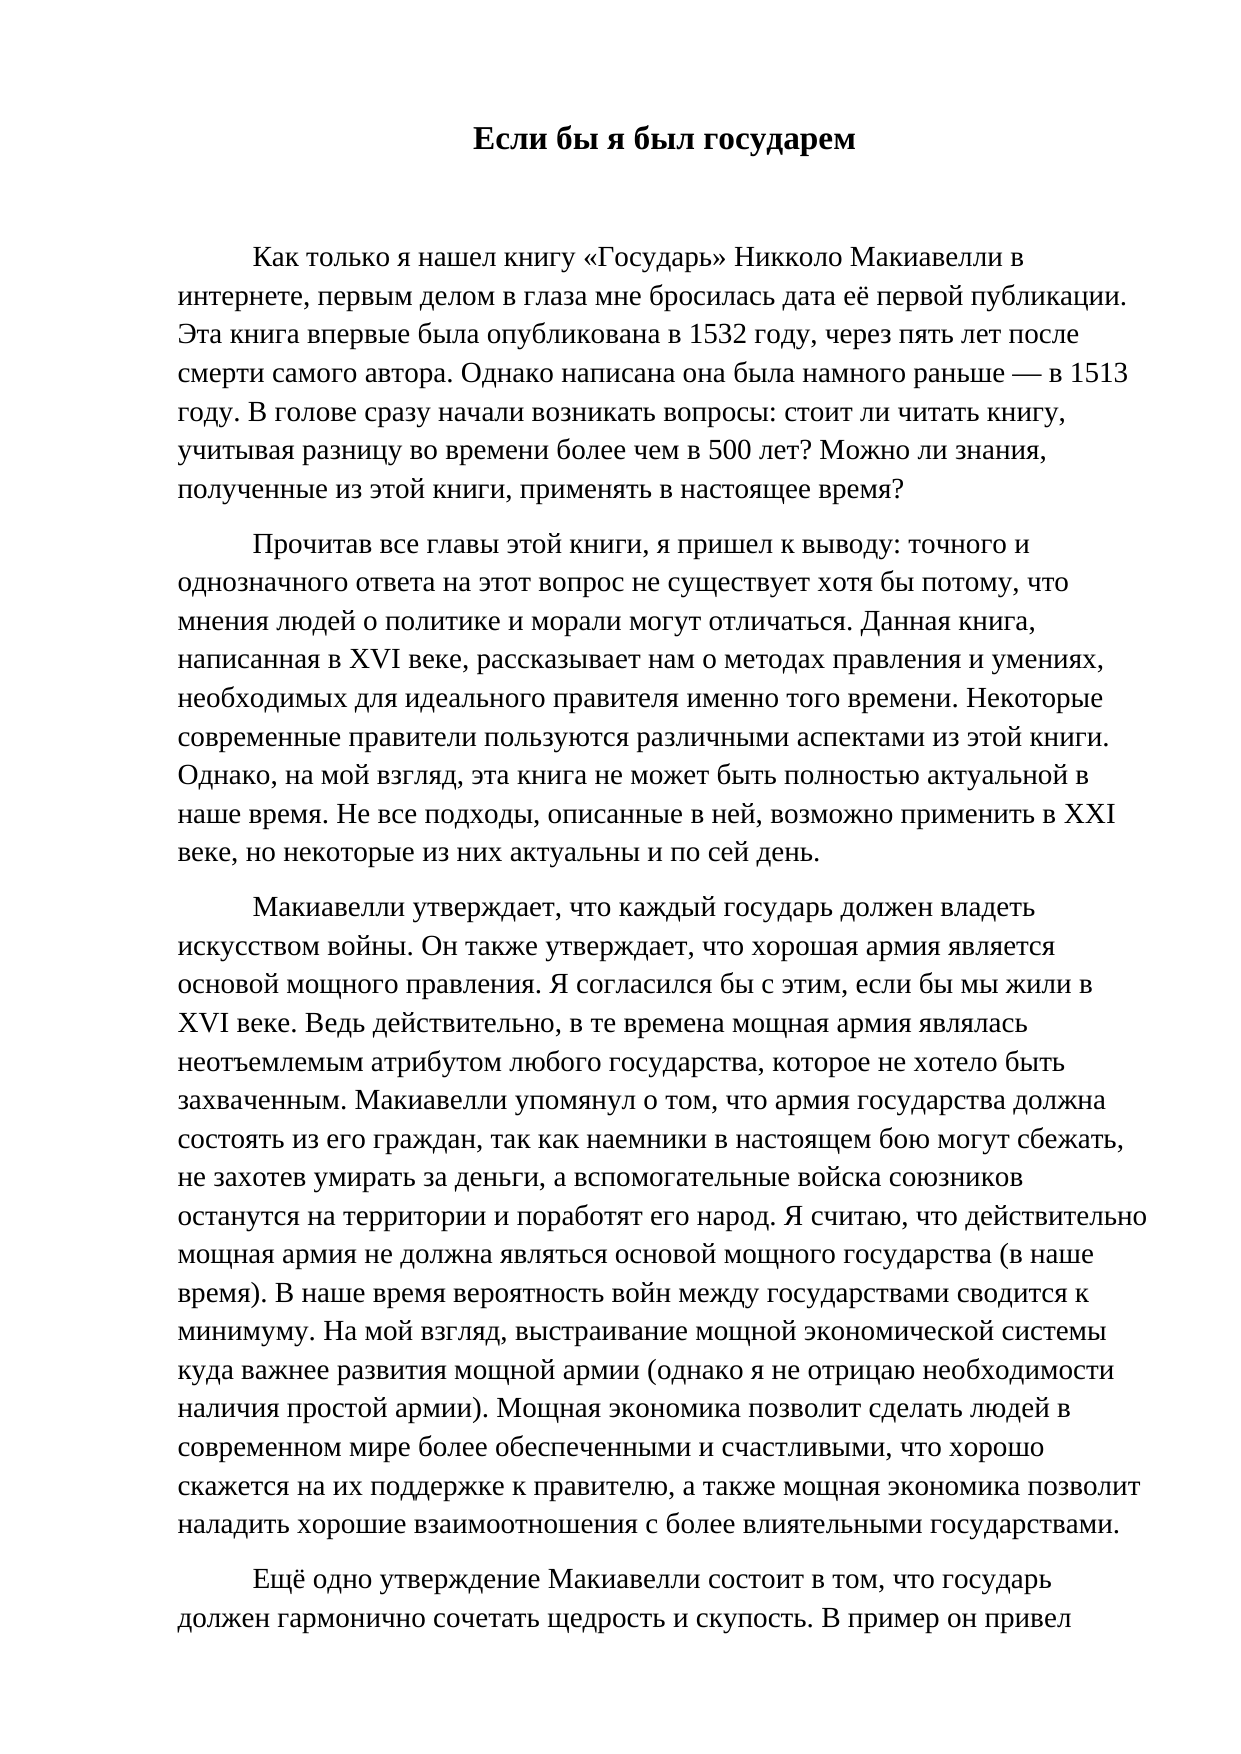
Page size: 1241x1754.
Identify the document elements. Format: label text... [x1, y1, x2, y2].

text Макиавелли утверждает, что каждый государь должен владеть искусством войны. Он также утверждает, что хорошая армия является основой мощного правления. Я согласился бы с этим, если бы мы жили в XVI веке. Ведь действительно, в те времена мощная армия являлась неотъемлемым атрибутом любого государства, которое не хотело быть захваченным. Макиавелли упомянул о том, что армия государства должна состоять из его граждан, так как наемники в настоящем бою могут сбежать, не захотев умирать за деньги, а вспомогательные войска союзников останутся на территории и поработят его народ. Я считаю, что действительно мощная армия не должна являться основой мощного государства (в наше время). В наше время вероятность войн между государствами сводится к минимуму. На мой взгляд, выстраивание мощной экономической системы куда важнее развития мощной армии (однако я не отрицаю необходимости наличия простой армии). Мощная экономика позволит сделать людей в современном мире более обеспеченными и счастливыми, что хорошо скажется на их поддержке к правителю, а также мощная экономика позволит наладить хорошие взаимоотношения с более влиятельными государствами. [177, 889, 1152, 1540]
text Прочитав все главы этой книги, я пришел к выводу: точного и однозначного ответа на этот вопрос не существует хотя бы потому, что мнения людей о политике и морали могут отличаться. Данная книга, написанная в XVI веке, рассказывает нам о методах правления и умениях, необходимых для идеального правителя именно того времени. Некоторые современные правители пользуются различными аспектами из этой книги. Однако, на мой взгляд, эта книга не может быть полностью актуальной в наше время. Не все подходы, описанные в ней, возможно применить в XXI веке, но некоторые из них актуальны и по сей день. [177, 526, 1152, 868]
text Как только я нашел книгу «Государь» Никколо Макиавелли в интернете, первым делом в глаза мне бросилась дата её первой публикации. Эта книга впервые была опубликована в 1532 году, через пять лет после смерти самого автора. Однако написана она была намного раньше — в 1513 году. В голове сразу начали возникать вопросы: стоит ли читать книгу, учитывая разницу во времени более чем в 500 лет? Можно ли знания, полученные из этой книги, применять в настоящее время? [177, 239, 1152, 504]
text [177, 1561, 1152, 1633]
text Если бы я был государем [177, 118, 1152, 156]
